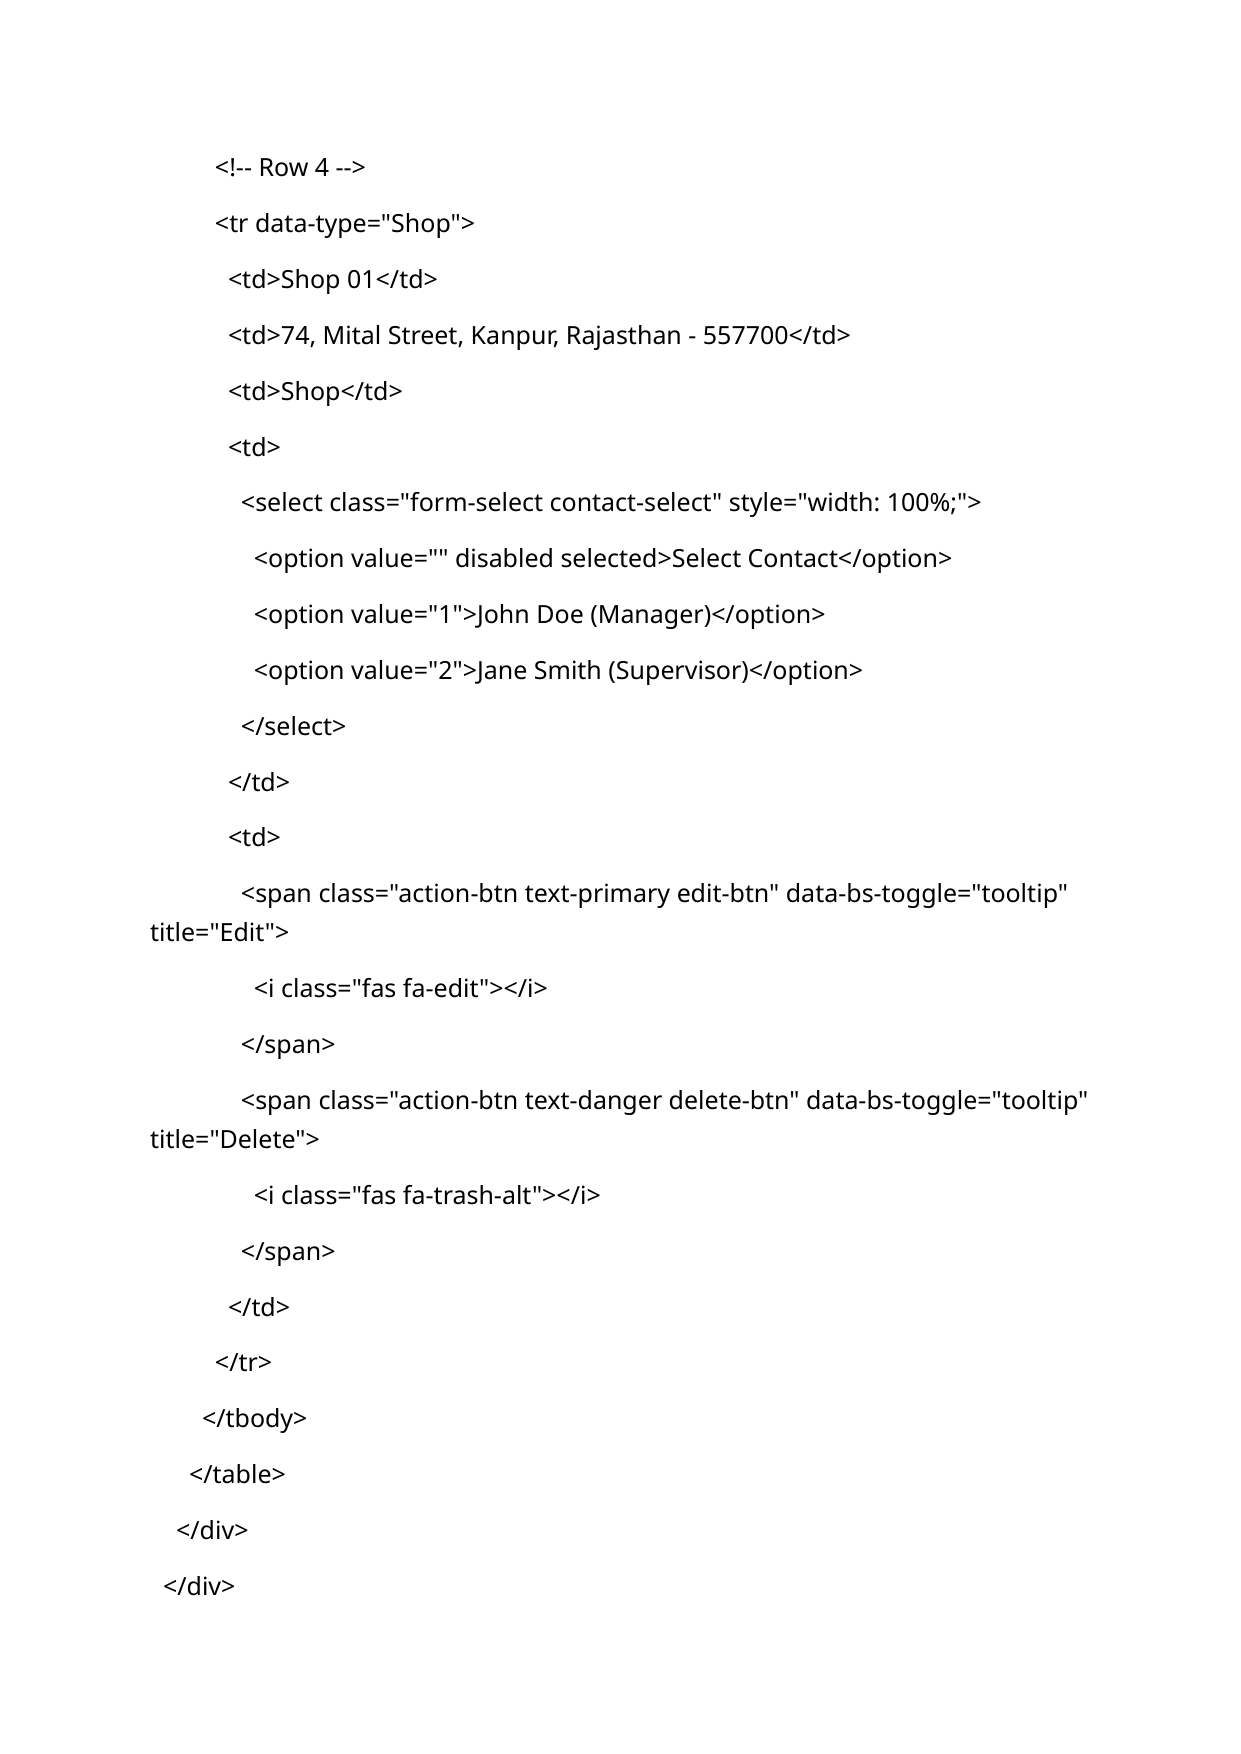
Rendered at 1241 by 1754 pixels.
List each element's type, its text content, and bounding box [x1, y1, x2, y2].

text <!-- Row 4 --> [150, 150, 1090, 184]
text <i class="fas fa-edit"></i> [150, 971, 1090, 1005]
text <td> [150, 429, 1090, 463]
text <span class="action-btn text-primary edit-btn" data-bs-toggle="tooltip" title="Edit"> [150, 876, 1090, 949]
text <span class="action-btn text-danger delete-btn" data-bs-toggle="tooltip" title="Delete"> [150, 1082, 1090, 1156]
text </div> [150, 1568, 1090, 1602]
text </td> [150, 764, 1090, 798]
text </td> [150, 1289, 1090, 1323]
text <td>74, Mital Street, Kanpur, Rajasthan - 557700</td> [150, 317, 1090, 352]
text <option value="1">John Doe (Manager)</option> [150, 597, 1090, 631]
text </span> [150, 1233, 1090, 1267]
text <option value="2">Jane Smith (Supervisor)</option> [150, 652, 1090, 687]
text </span> [150, 1027, 1090, 1061]
text <option value="" disabled selected>Select Contact</option> [150, 541, 1090, 575]
text </div> [150, 1512, 1090, 1547]
text <tr data-type="Shop"> [150, 206, 1090, 240]
text <td> [150, 820, 1090, 854]
text <td>Shop</td> [150, 373, 1090, 407]
text <select class="form-select contact-select" style="width: 100%;"> [150, 485, 1090, 519]
text </tbody> [150, 1401, 1090, 1435]
text <td>Shop 01</td> [150, 262, 1090, 296]
text <i class="fas fa-trash-alt"></i> [150, 1177, 1090, 1212]
text </table> [150, 1457, 1090, 1491]
text </select> [150, 708, 1090, 742]
text </tr> [150, 1345, 1090, 1379]
